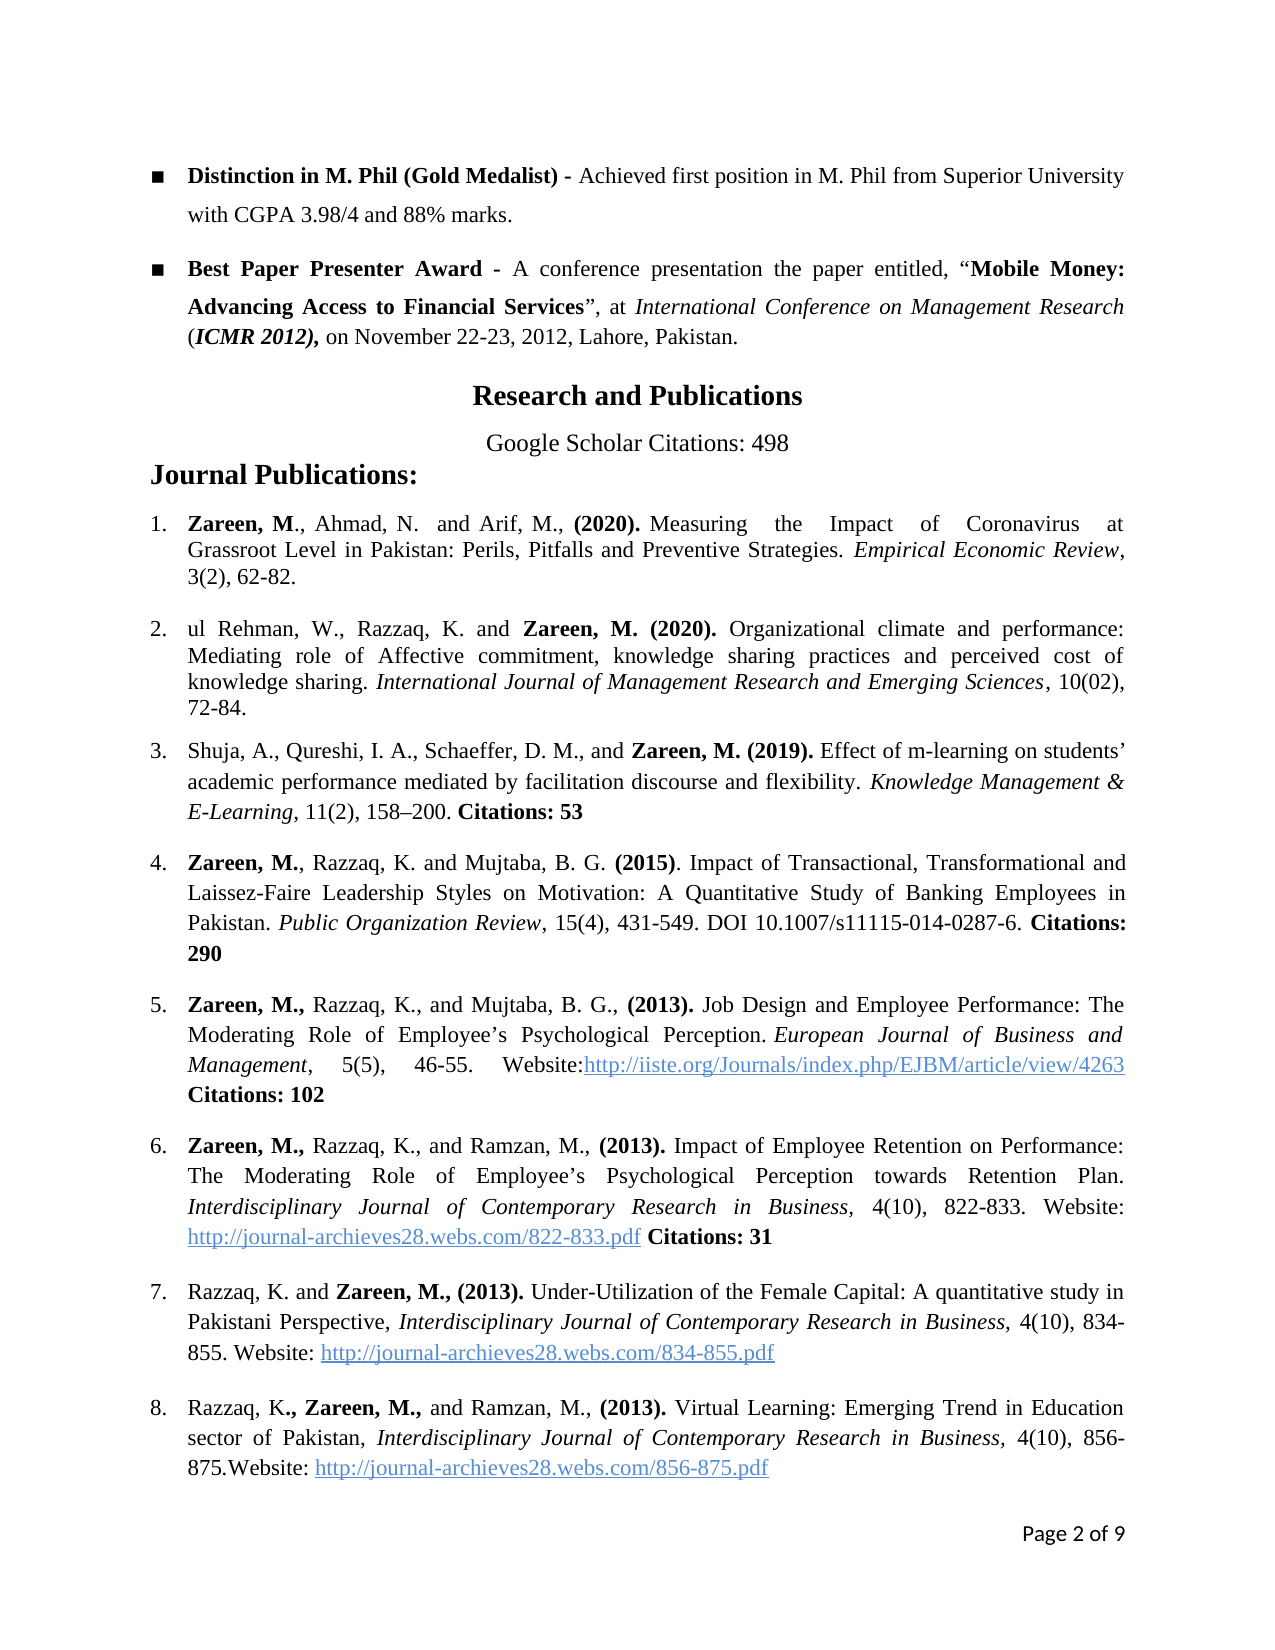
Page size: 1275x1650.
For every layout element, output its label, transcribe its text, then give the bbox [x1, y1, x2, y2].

list Zareen, M., Razzaq, K., and Mujtaba, B. G., (2013). Job Design and Employee Performance: The Moderating Role of Employee’s Psychological Perception. European Journal of Business and Management, 5(5), 46-55. Website:http://iiste.org/Journals/index.php/EJBM/article/view/4263 Citations: 102 [150, 991, 1125, 1108]
list Shuja, A., Qureshi, I. A., Schaeffer, D. M., and Zareen, M. (2019). Effect of m-learning on students’ academic performance mediated by facilitation discourse and flexibility. Knowledge Management & E-Learning, 11(2), 158–200. Citations: 53 [150, 737, 1127, 824]
text Journal Publications: [150, 457, 1125, 491]
list ul Rehman, W., Razzaq, K. and Zareen, M. (2020). Organizational climate and performance: Mediating role of Affective commitment, knowledge sharing practices and perceived cost of knowledge sharing. International Journal of Management Research and Emerging Sciences, 10(02), 72-84. [150, 615, 1125, 721]
list Zareen, M., Ahmad, N. and Arif, M., (2020). Measuring the Impact of Coronavirus at Grassroot Level in Pakistan: Perils, Pitfalls and Preventive Strategies. Empirical Economic Review, 3(2), 62-82. [150, 510, 1125, 589]
list Razzaq, K., Zareen, M., and Ramzan, M., (2013). Virtual Learning: Emerging Trend in Education sector of Pakistan, Interdisciplinary Journal of Contemporary Research in Business, 4(10), 856-875.Website: http://journal-archieves28.webs.com/856-875.pdf [150, 1394, 1125, 1481]
list Razzaq, K. and Zareen, M., (2013). Under-Utilization of the Female Capital: A quantitative study in Pakistani Perspective, Interdisciplinary Journal of Contemporary Research in Business, 4(10), 834-855. Website: http://journal-archieves28.webs.com/834-855.pdf [150, 1278, 1125, 1365]
text Research and Publications [150, 378, 1125, 412]
list Zareen, M., Razzaq, K., and Ramzan, M., (2013). Impact of Employee Retention on Performance: The Moderating Role of Employee’s Psychological Perception towards Retention Plan. Interdisciplinary Journal of Contemporary Research in Business, 4(10), 822-833. Website: http://journal-archieves28.webs.com/822-833.pdf Citations: 31 [150, 1132, 1125, 1249]
list Distinction in M. Phil (Gold Medalist) - Achieved first position in M. Phil from Superior University with CGPA 3.98/4 and 88% marks. [150, 150, 1125, 227]
list Best Paper Presenter Award - A conference presentation the paper entitled, “Mobile Money: Advancing Access to Financial Services”, at International Conference on Management Research (ICMR 2012), on November 22-23, 2012, Lahore, Pakistan. [150, 242, 1125, 349]
list Zareen, M., Razzaq, K. and Mujtaba, B. G. (2015). Impact of Transactional, Transformational and Laissez-Faire Leadership Styles on Motivation: A Quantitative Study of Banking Employees in Pakistan. Public Organization Review, 15(4), 431-549. DOI 10.1007/s11115-014-0287-6. Citations: 290 [150, 849, 1127, 966]
text Google Scholar Citations: 498 [150, 428, 1125, 457]
